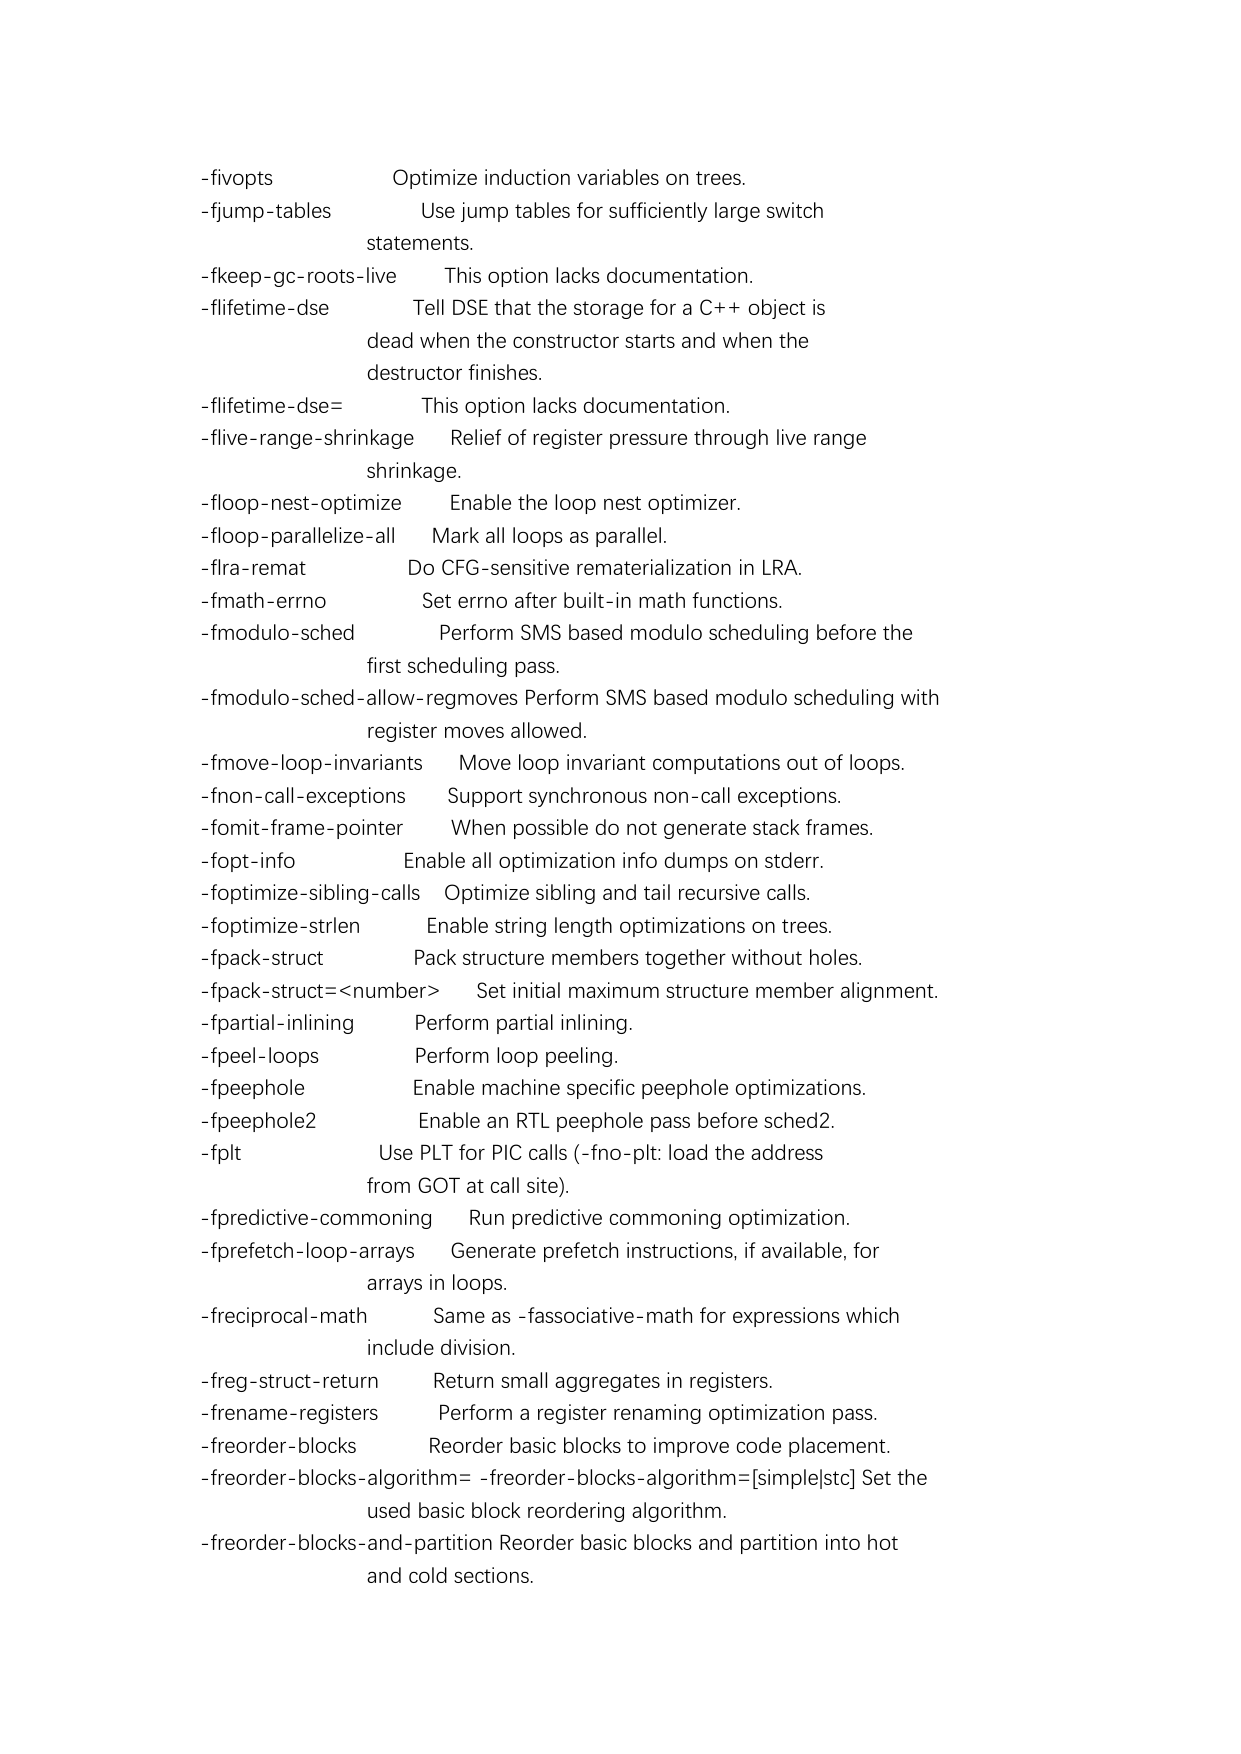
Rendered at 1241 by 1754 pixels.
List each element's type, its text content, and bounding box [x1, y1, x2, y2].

text register moves allowed. [187, 714, 1053, 747]
text -fkeep-gc-roots-live This option lacks documentation. [187, 259, 1053, 292]
text -freorder-blocks-algorithm= -freorder-blocks-algorithm=[simple|stc] Set the [187, 1462, 1053, 1494]
text -freciprocal-math Same as -fassociative-math for expressions which [187, 1299, 1053, 1332]
text -floop-parallelize-all Mark all loops as parallel. [187, 519, 1053, 552]
text destructor finishes. [187, 357, 1053, 389]
text -flra-remat Do CFG-sensitive rematerialization in LRA. [187, 552, 1053, 584]
text -fprefetch-loop-arrays Generate prefetch instructions, if available, for [187, 1234, 1053, 1267]
text -fmodulo-sched Perform SMS based modulo scheduling before the [187, 617, 1053, 649]
text -foptimize-strlen Enable string length optimizations on trees. [187, 909, 1053, 942]
text -fpack-struct=<number> Set initial maximum structure member alignment. [187, 974, 1053, 1007]
text -fpredictive-commoning Run predictive commoning optimization. [187, 1202, 1053, 1234]
text include division. [187, 1332, 1053, 1364]
text -freorder-blocks Reorder basic blocks to improve code placement. [187, 1429, 1053, 1462]
text -frename-registers Perform a register renaming optimization pass. [187, 1397, 1053, 1429]
text -fjump-tables Use jump tables for sufficiently large switch [187, 194, 1053, 227]
text -fpartial-inlining Perform partial inlining. [187, 1007, 1053, 1039]
text from GOT at call site). [187, 1169, 1053, 1202]
text -fivopts Optimize induction variables on trees. [187, 162, 1053, 194]
text -foptimize-sibling-calls Optimize sibling and tail recursive calls. [187, 877, 1053, 909]
text and cold sections. [187, 1559, 1053, 1592]
text used basic block reordering algorithm. [187, 1494, 1053, 1527]
text -fopt-info Enable all optimization info dumps on stderr. [187, 844, 1053, 877]
text -fplt Use PLT for PIC calls (-fno-plt: load the address [187, 1137, 1053, 1169]
text -fpeel-loops Perform loop peeling. [187, 1039, 1053, 1072]
text -fmove-loop-invariants Move loop invariant computations out of loops. [187, 747, 1053, 779]
text -fnon-call-exceptions Support synchronous non-call exceptions. [187, 779, 1053, 812]
text arrays in loops. [187, 1267, 1053, 1299]
text -fpack-struct Pack structure members together without holes. [187, 942, 1053, 974]
text -flifetime-dse Tell DSE that the storage for a C++ object is [187, 292, 1053, 324]
text dead when the constructor starts and when the [187, 324, 1053, 357]
text shrinkage. [187, 454, 1053, 487]
text -fmodulo-sched-allow-regmoves Perform SMS based modulo scheduling with [187, 682, 1053, 714]
text -floop-nest-optimize Enable the loop nest optimizer. [187, 487, 1053, 519]
text -fmath-errno Set errno after built-in math functions. [187, 584, 1053, 617]
text -fomit-frame-pointer When possible do not generate stack frames. [187, 812, 1053, 844]
text -fpeephole Enable machine specific peephole optimizations. [187, 1072, 1053, 1104]
text -freorder-blocks-and-partition Reorder basic blocks and partition into hot [187, 1527, 1053, 1559]
text -flive-range-shrinkage Relief of register pressure through live range [187, 422, 1053, 454]
text statements. [187, 227, 1053, 259]
text -fpeephole2 Enable an RTL peephole pass before sched2. [187, 1104, 1053, 1137]
text first scheduling pass. [187, 649, 1053, 682]
text -flifetime-dse= This option lacks documentation. [187, 389, 1053, 422]
text -freg-struct-return Return small aggregates in registers. [187, 1364, 1053, 1397]
